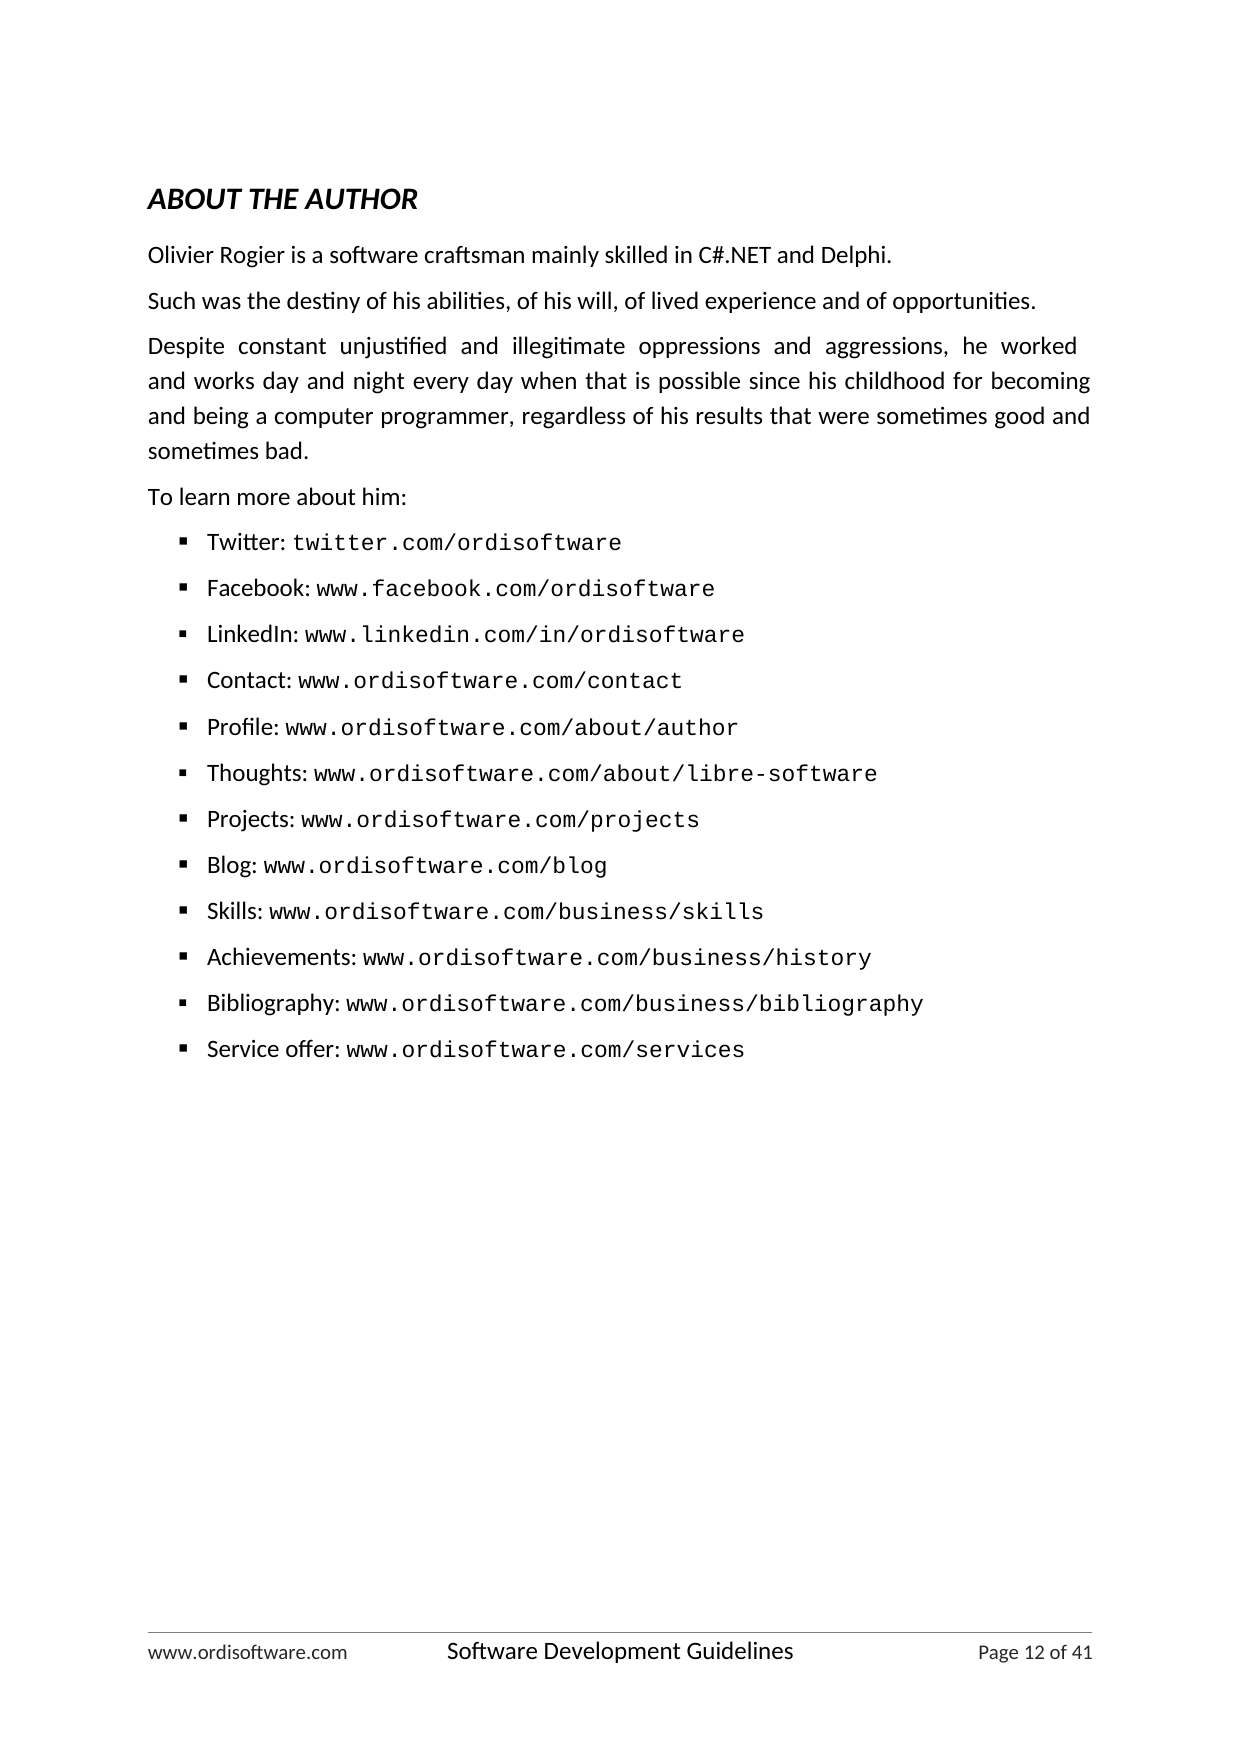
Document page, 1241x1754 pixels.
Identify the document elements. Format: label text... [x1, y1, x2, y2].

text Such was the destiny of his abilities, of his will, of lived experience and of opportunities. [148, 285, 1092, 315]
list Facebook: www.facebook.com/ordisoftware [177, 572, 1092, 603]
list Projects: www.ordisoftware.com/projects [177, 803, 1092, 834]
list Service offer: www.ordisoftware.com/services [177, 1034, 1092, 1065]
list Blog: www.ordisoftware.com/blog [177, 849, 1092, 880]
text Olivier Rogier is a software craftsman mainly skilled in C#.NET and Delphi. [148, 239, 1092, 270]
list LinkedIn: www.linkedin.com/in/ordisoftware [177, 618, 1092, 649]
list Bibliography: www.ordisoftware.com/business/bibliography [177, 987, 1092, 1019]
list Profile: www.ordisoftware.com/about/author [177, 711, 1092, 742]
text Despite constant unjustified and illegitimate oppressions and aggressions, he worked and works day and night every day when that is possible since his childhood for becoming and being a computer programmer, regardless of his results that were sometimes good and sometimes bad. [148, 330, 1092, 466]
subtitle About the author [148, 179, 1092, 217]
list Twitter: twitter.com/ordisoftware [177, 526, 1092, 557]
list Skills: www.ordisoftware.com/business/skills [177, 895, 1092, 926]
list Contact: www.ordisoftware.com/contact [177, 664, 1092, 696]
list Thoughts: www.ordisoftware.com/about/libre-software [177, 757, 1092, 788]
text To learn more about him: [148, 481, 1092, 511]
list Achievements: www.ordisoftware.com/business/history [177, 941, 1092, 972]
